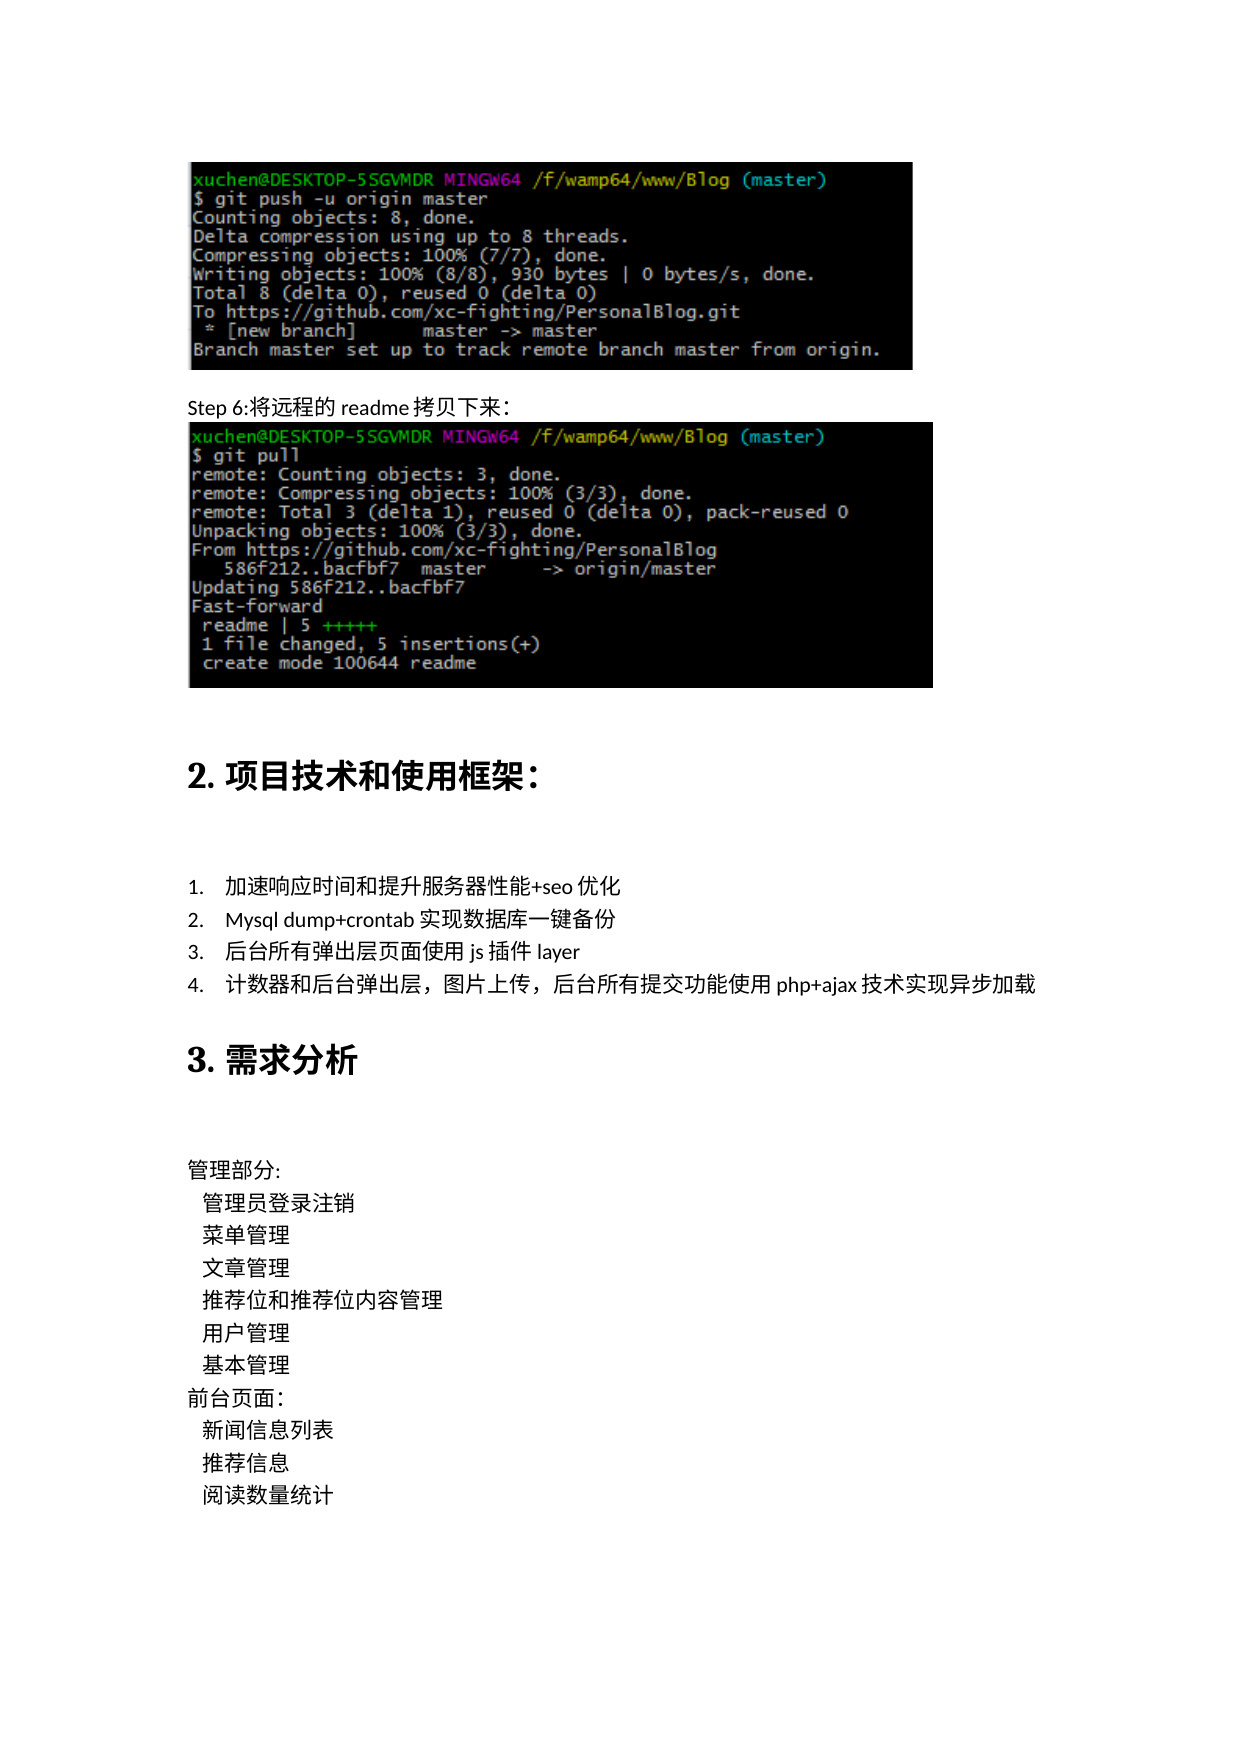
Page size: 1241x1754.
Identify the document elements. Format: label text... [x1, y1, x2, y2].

subtitle 需求分析 [187, 1026, 1053, 1091]
text 管理员登录注销 [187, 1186, 1053, 1218]
subtitle 项目技术和使用框架： [187, 742, 1053, 807]
text 阅读数量统计 [187, 1478, 1053, 1511]
list 加速响应时间和提升服务器性能+seo优化 [187, 869, 1053, 901]
text 管理部分: [187, 1153, 1053, 1186]
list Mysql dump+crontab实现数据库一键备份 [187, 901, 1053, 934]
picture [187, 422, 933, 688]
text 基本管理 [187, 1348, 1053, 1381]
text 新闻信息列表 [187, 1413, 1053, 1446]
text Step 6:将远程的readme拷贝下来： [187, 389, 1053, 422]
text 前台页面： [187, 1381, 1053, 1413]
text 用户管理 [187, 1316, 1053, 1348]
text 推荐信息 [187, 1446, 1053, 1478]
list 后台所有弹出层页面使用js 插件layer [187, 934, 1053, 966]
text 菜单管理 [187, 1218, 1053, 1251]
list 计数器和后台弹出层，图片上传，后台所有提交功能使用php+ajax技术实现异步加载 [187, 966, 1053, 999]
text 推荐位和推荐位内容管理 [187, 1283, 1053, 1316]
picture [187, 162, 913, 370]
text 文章管理 [187, 1251, 1053, 1283]
